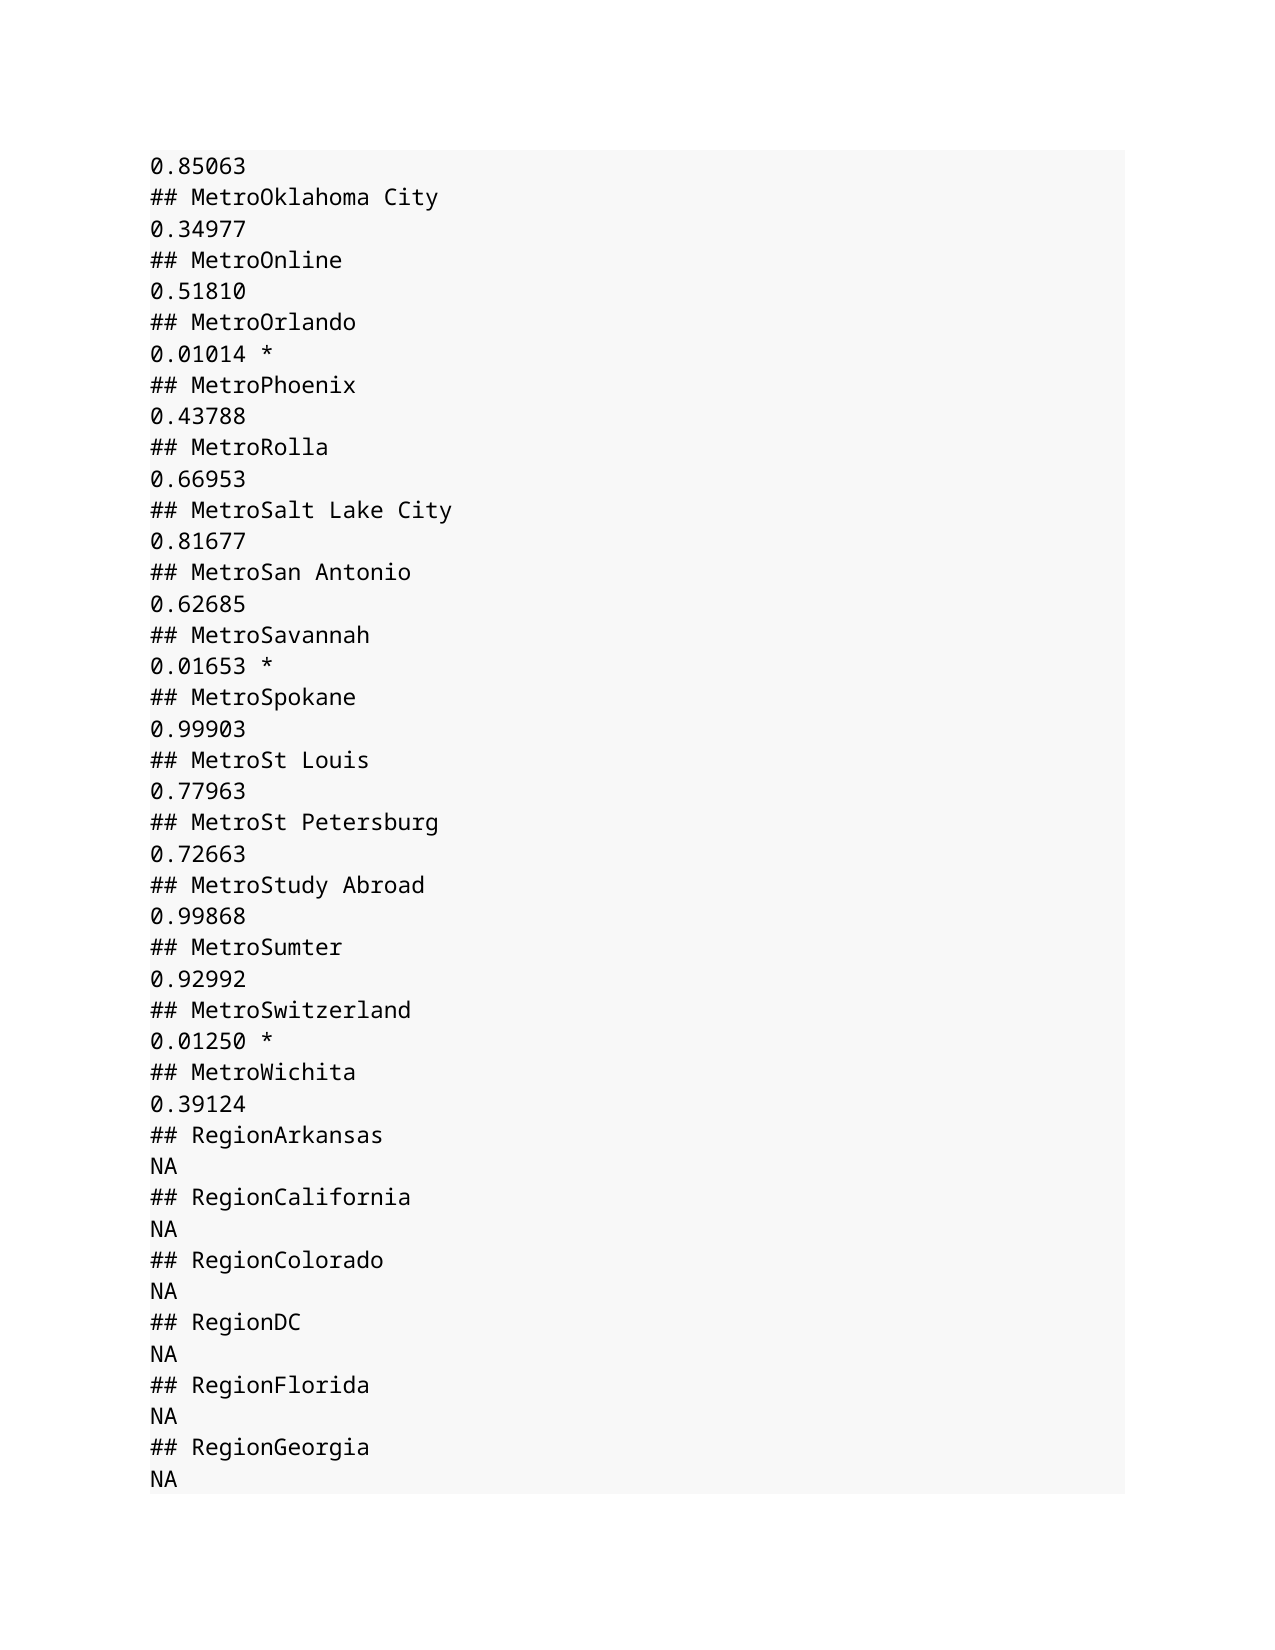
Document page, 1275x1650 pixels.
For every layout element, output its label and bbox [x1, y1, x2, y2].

text [150, 150, 1125, 1494]
